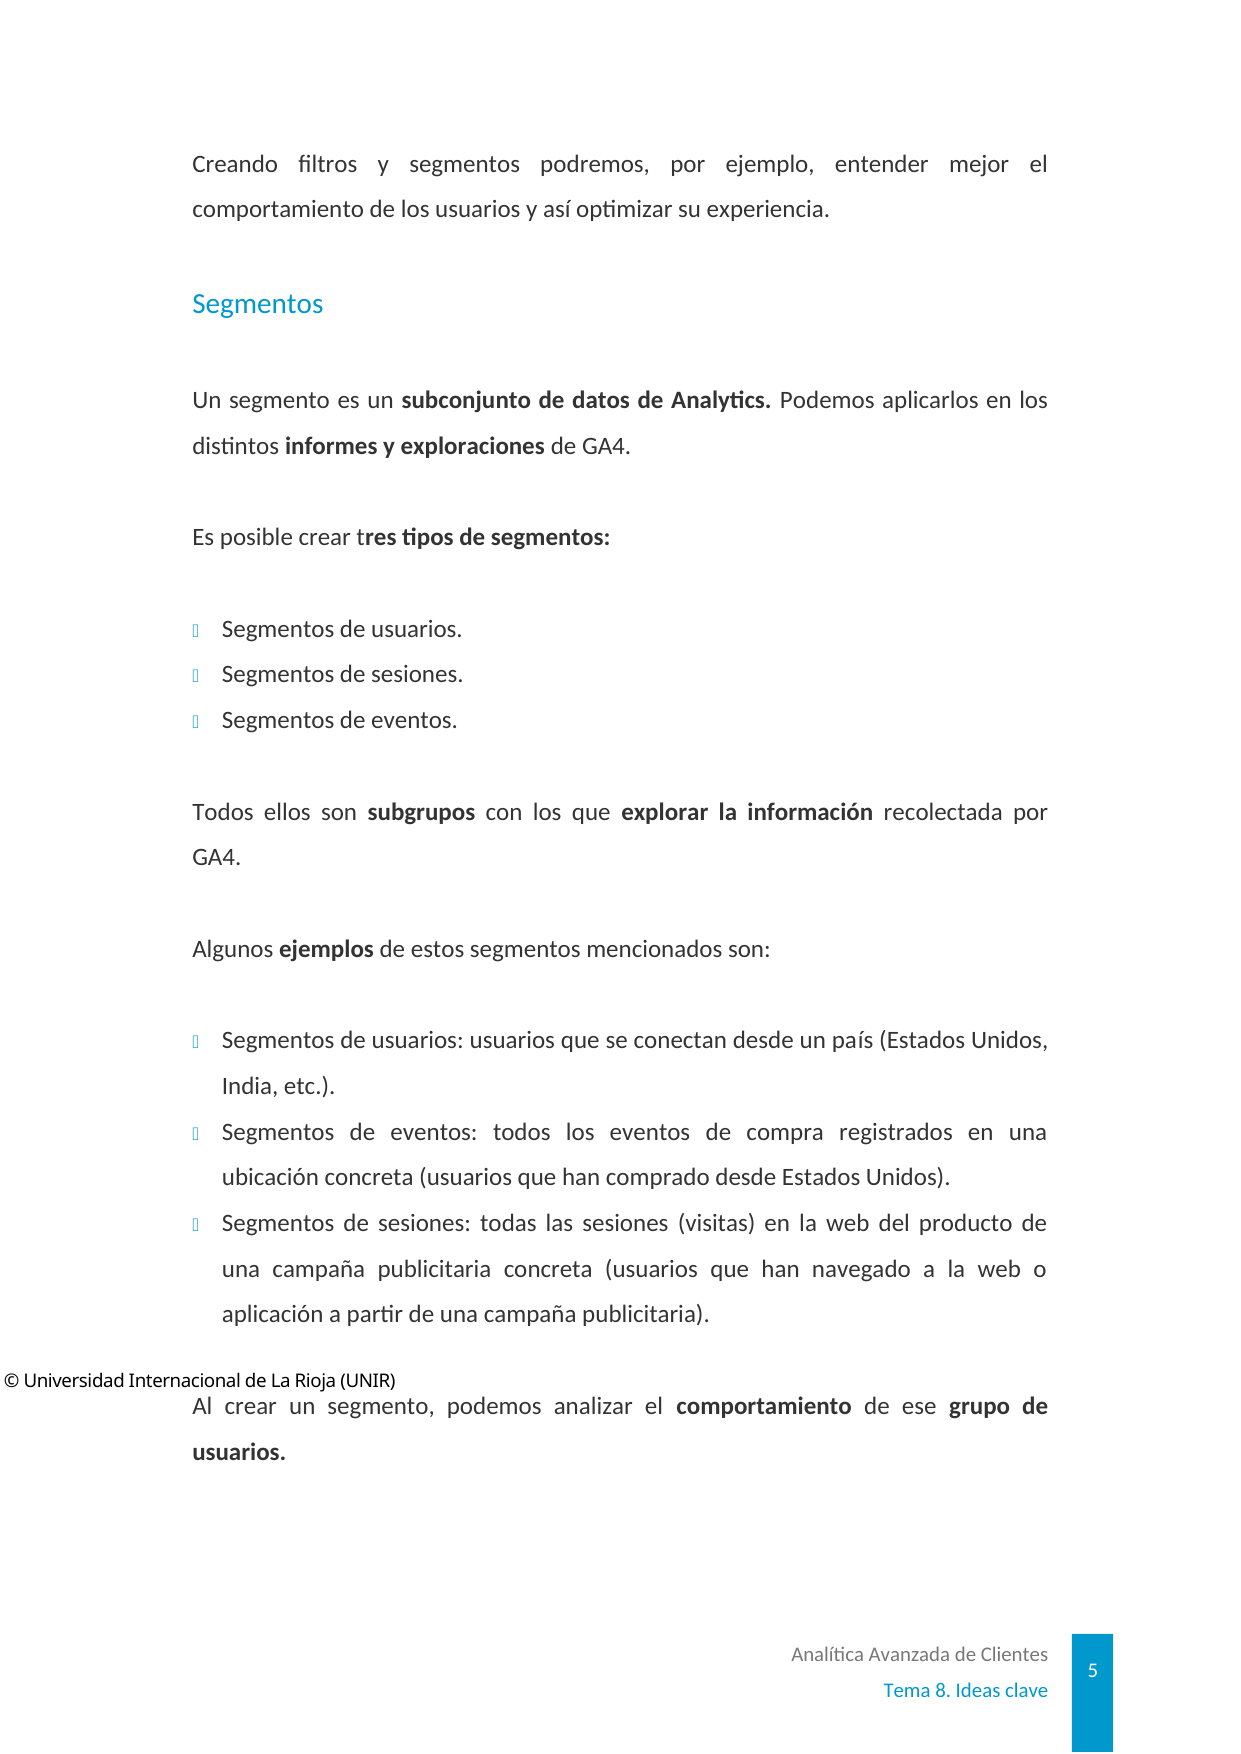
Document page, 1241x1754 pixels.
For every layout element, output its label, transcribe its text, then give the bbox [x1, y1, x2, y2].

picture [193, 1036, 198, 1048]
text Todos ellos son subgrupos con los que explorar la información recolectada por GA4. [192, 796, 1048, 872]
text Algunos ejemplos de estos segmentos mencionados son: [192, 933, 1048, 963]
text Segmentos de sesiones. [192, 658, 1048, 689]
text Es posible crear tres tipos de segmentos: [192, 521, 1048, 552]
picture [193, 670, 198, 682]
picture [193, 1219, 198, 1231]
text Al crear un segmento, podemos analizar el comportamiento de ese grupo de usuarios. [192, 1390, 1048, 1466]
picture [193, 1128, 198, 1140]
picture [193, 716, 198, 728]
text Un segmento es un subconjunto de datos de Analytics. Podemos aplicarlos en los distintos informes y exploraciones de GA4. [192, 384, 1048, 460]
text Segmentos de sesiones: todas las sesiones (visitas) en la web del producto de una campaña publicitaria concreta (usuarios que han navegado a la web o aplicación a partir de una campaña publicitaria). [192, 1207, 1048, 1329]
text Segmentos de eventos: todos los eventos de compra registrados en una ubicación concreta (usuarios que han comprado desde Estados Unidos). [192, 1116, 1048, 1192]
text Segmentos [192, 285, 1048, 321]
text Segmentos de usuarios: usuarios que se conectan desde un país (Estados Unidos, India, etc.). [192, 1024, 1048, 1101]
text Segmentos de eventos. [192, 704, 1048, 735]
text Creando filtros y segmentos podremos, por ejemplo, entender mejor el comportamiento de los usuarios y así optimizar su experiencia. [192, 148, 1048, 224]
text Segmentos de usuarios. [192, 613, 1048, 643]
picture [193, 625, 198, 637]
